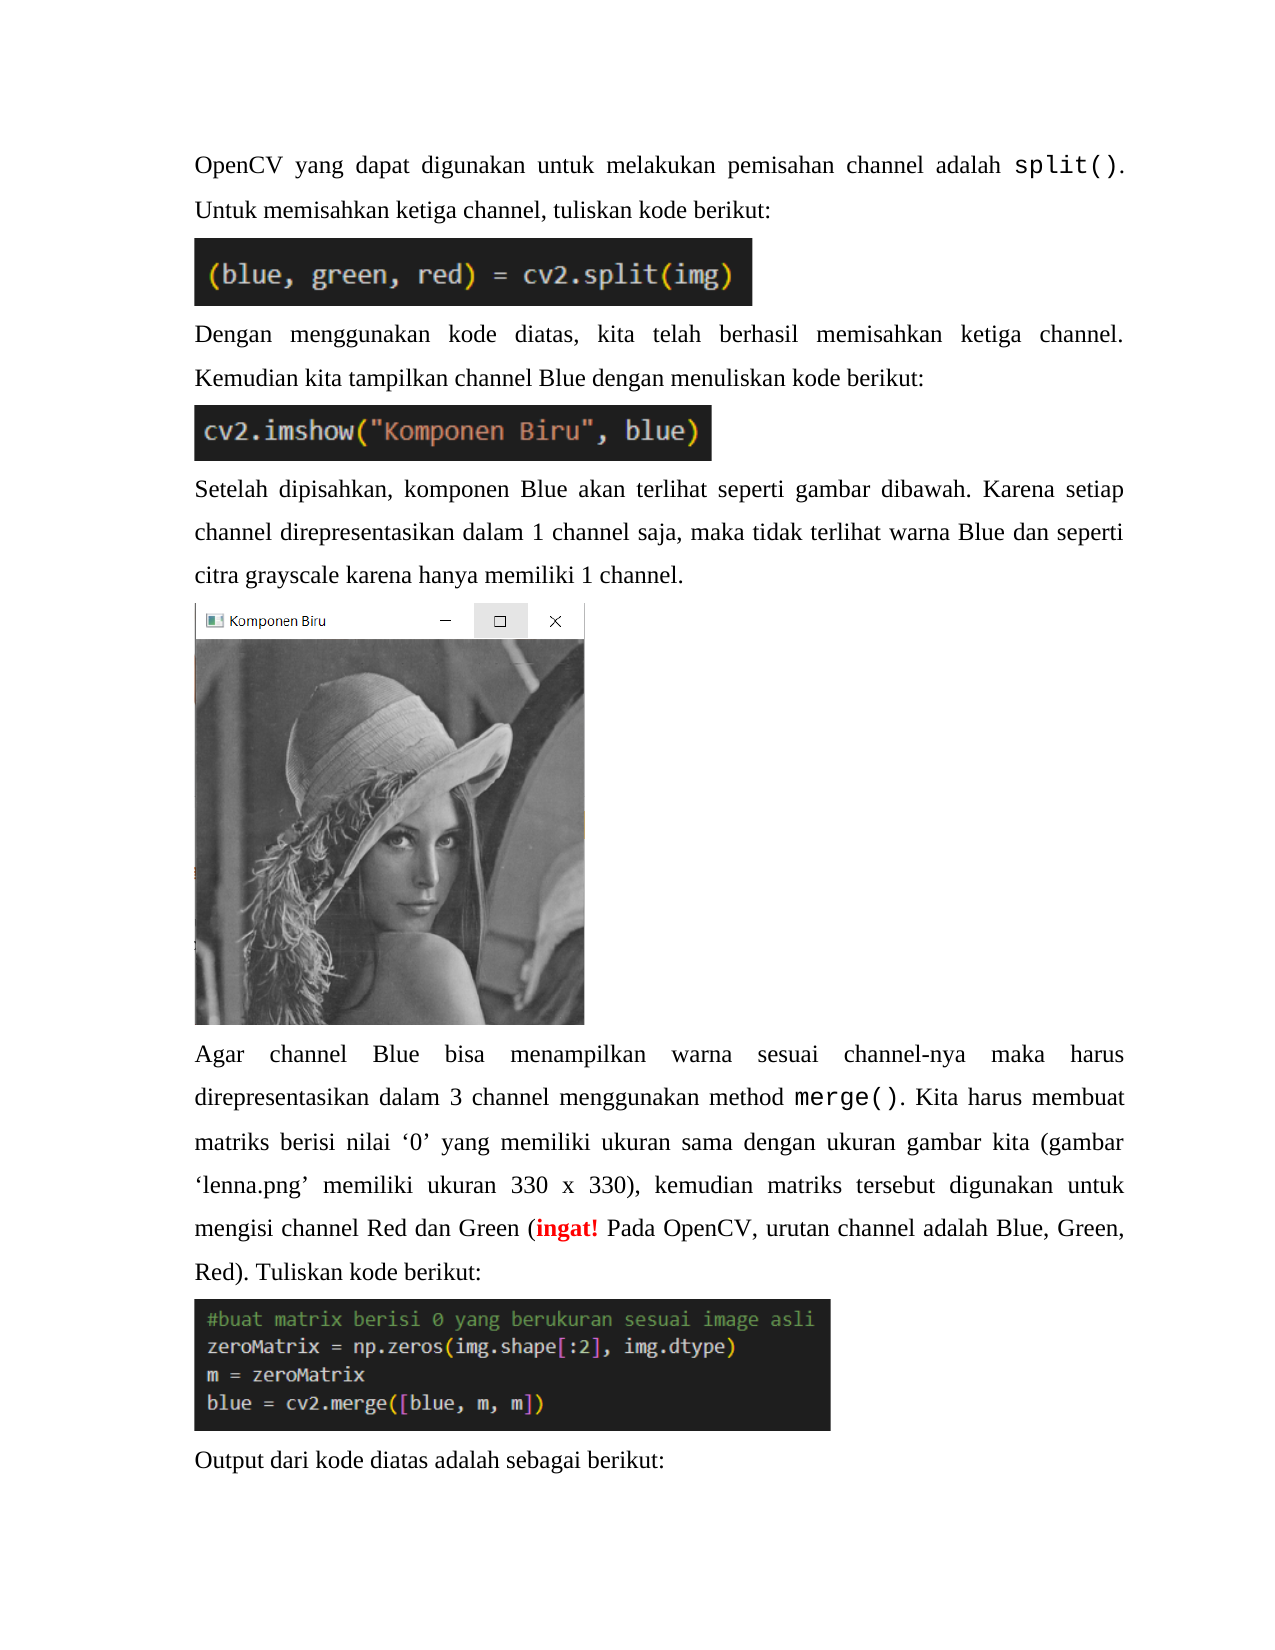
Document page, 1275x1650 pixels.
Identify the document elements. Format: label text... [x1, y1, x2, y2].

picture [194, 405, 712, 461]
picture [194, 238, 753, 306]
picture [194, 603, 585, 1025]
list Dengan menggunakan kode diatas, kita telah berhasil memisahkan ketiga channel. Kemudian kita tampilkan channel Blue dengan menuliskan kode berikut: [194, 319, 1125, 391]
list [157, 150, 1125, 224]
list Output dari kode diatas adalah sebagai berikut: [194, 1445, 1125, 1473]
picture [194, 1299, 831, 1431]
list Agar channel Blue bisa menampilkan warna sesuai channel-nya maka harus direpresentasikan dalam 3 channel menggunakan method merge(). Kita harus membuat matriks berisi nilai ‘0’ yang memiliki ukuran sama dengan ukuran gambar kita (gambar ‘lenna.png’ memiliki ukuran 330 x 330), kemudian matriks tersebut digunakan untuk mengisi channel Red dan Green (ingat! Pada OpenCV, urutan channel adalah Blue, Green, Red). Tuliskan kode berikut: [194, 1039, 1125, 1285]
list Setelah dipisahkan, komponen Blue akan terlihat seperti gambar dibawah. Karena setiap channel direpresentasikan dalam 1 channel saja, maka tidak terlihat warna Blue dan seperti citra grayscale karena hanya memiliki 1 channel. [194, 474, 1125, 589]
